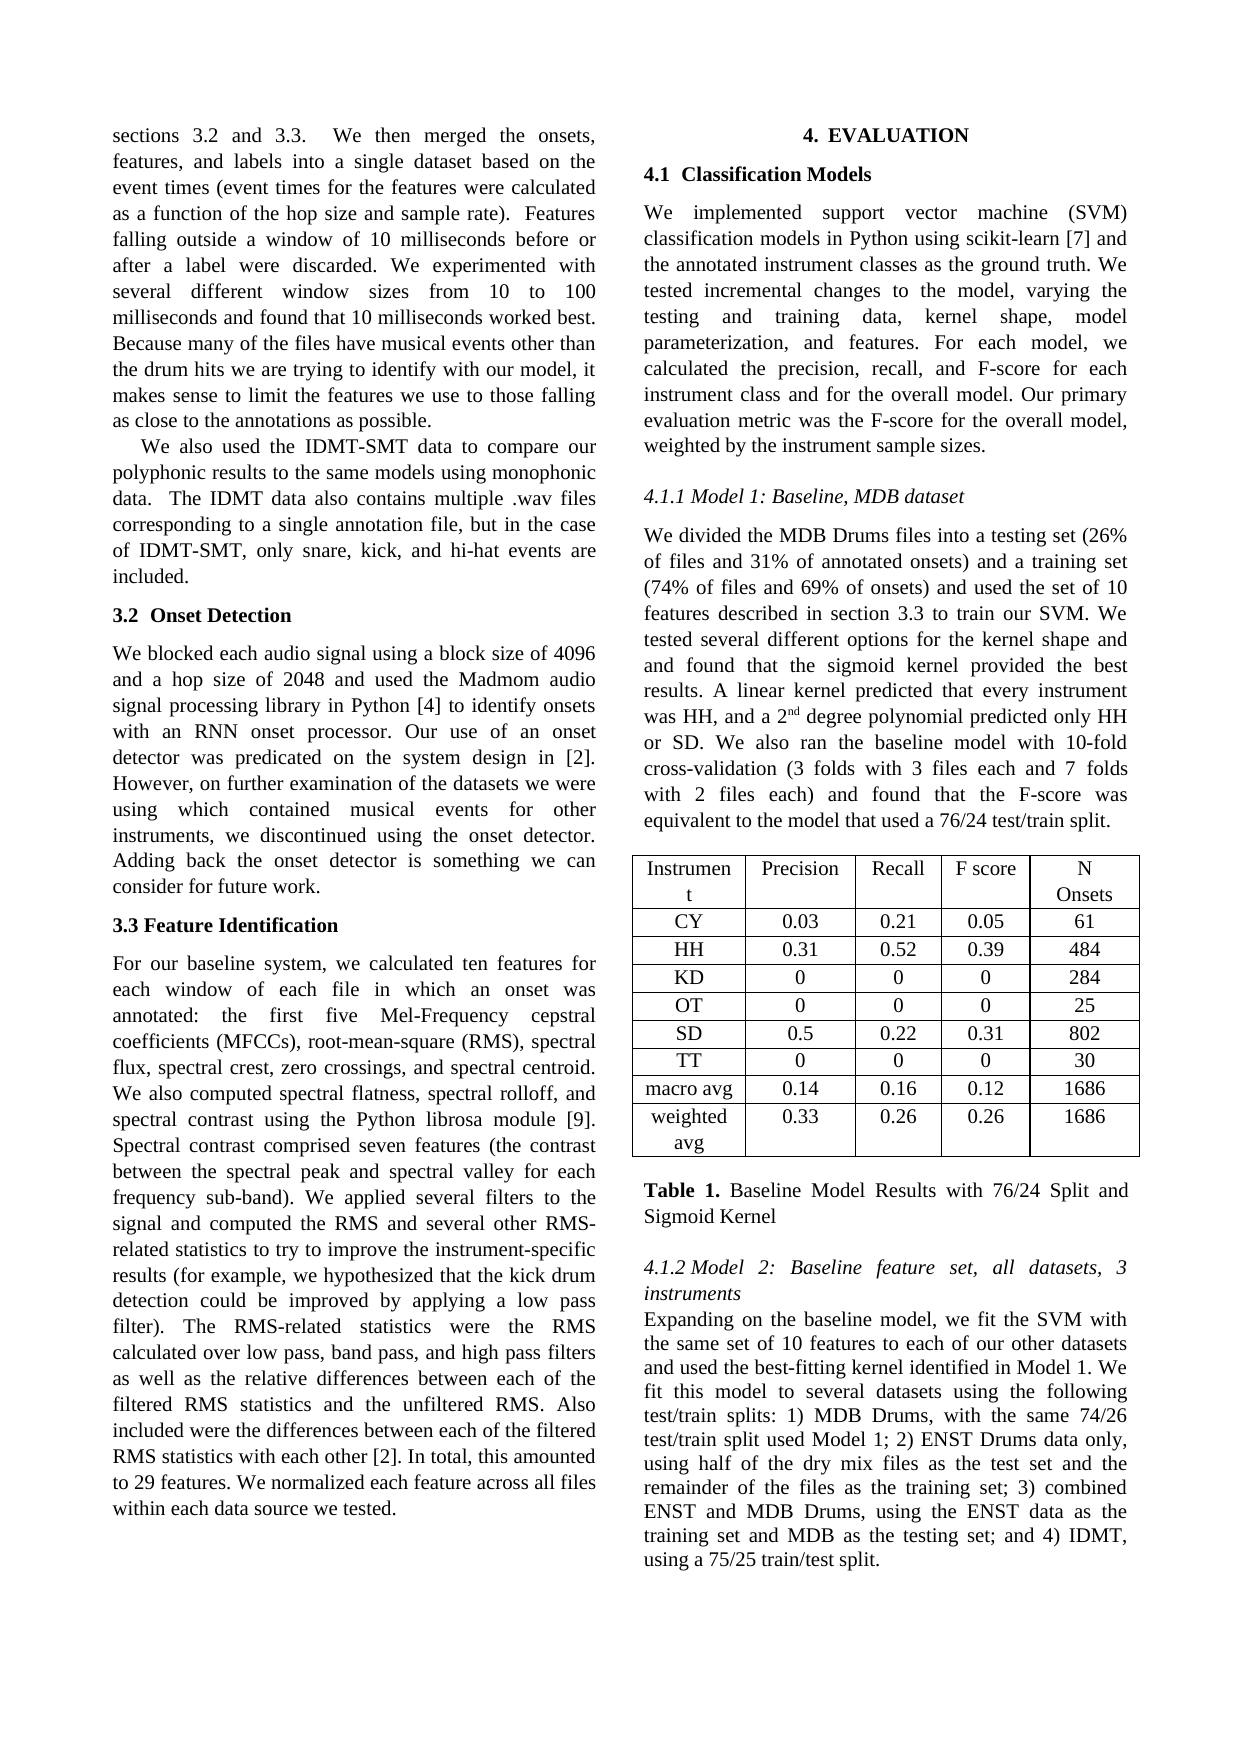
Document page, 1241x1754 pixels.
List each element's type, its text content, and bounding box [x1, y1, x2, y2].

table_cell 30 [1031, 1049, 1139, 1075]
table_cell 0.26 [856, 1104, 941, 1156]
table_cell 802 [1031, 1021, 1139, 1047]
table_cell KD [633, 965, 745, 992]
table_cell weighted avg [633, 1104, 745, 1156]
table_header N Onsets [1031, 856, 1139, 908]
text We blocked each audio signal using a block size of 4096 and a hop size of 2048 and used the Madmom audio signal processing library in Python [4] to identify onsets with an RNN onset processor. Our use of an onset detector was predicated on the system design in [2]. However, on further examination of the datasets we were using which contained musical events for other instruments, we discontinued using the onset detector. Adding back the onset detector is something we can consider for future work. [112, 641, 596, 898]
text Table 1. Baseline Model Results with 76/24 Split and Sigmoid Kernel [644, 1178, 1129, 1228]
table_cell macro avg [633, 1076, 745, 1103]
table_cell HH [633, 937, 745, 964]
table_cell 284 [1031, 965, 1139, 992]
table_cell 0 [746, 993, 855, 1019]
table_cell 0 [856, 1049, 941, 1075]
table_header Instrument [633, 856, 745, 908]
table_cell SD [633, 1021, 745, 1047]
table_cell 0.39 [942, 937, 1029, 964]
table_cell 61 [1031, 909, 1139, 936]
table_cell 0.31 [942, 1021, 1029, 1047]
text For our baseline system, we calculated ten features for each window of each file in which an onset was annotated: the first five Mel-Frequency cepstral coefficients (MFCCs), root-mean-square (RMS), spectral flux, spectral crest, zero crossings, and spectral centroid. We also computed spectral flatness, spectral rolloff, and spectral contrast using the Python librosa module [9]. Spectral contrast comprised seven features (the contrast between the spectral peak and spectral valley for each frequency sub-band). We applied several filters to the signal and computed the RMS and several other RMS-related statistics to try to improve the instrument-specific results (for example, we hypothesized that the kick drum detection could be improved by applying a low pass filter). The RMS-related statistics were the RMS calculated over low pass, band pass, and high pass filters as well as the relative differences between each of the filtered RMS statistics and the unfiltered RMS. Also included were the differences between each of the filtered RMS statistics with each other [2]. In total, this amounted to 29 features. We normalized each feature across all files within each data source we tested. [112, 951, 596, 1520]
table_cell 0.14 [746, 1076, 855, 1103]
table_cell 484 [1031, 937, 1139, 964]
text 3.3 Feature Identification [112, 913, 596, 937]
table_cell CY [633, 909, 745, 936]
table_cell 0 [746, 1049, 855, 1075]
text Model 2: Baseline feature set, all datasets, 3 instruments [644, 1255, 1128, 1305]
table_cell 0.22 [856, 1021, 941, 1047]
table_cell 0.12 [942, 1076, 1029, 1103]
table_cell 0 [942, 1049, 1029, 1075]
table_cell 0 [856, 993, 941, 1019]
text Expanding on the baseline model, we fit the SVM with the same set of 10 features to each of our other datasets and used the best-fitting kernel identified in Model 1. We fit this model to several datasets using the following test/train splits: 1) MDB Drums, with the same 74/26 test/train split used Model 1; 2) ENST Drums data only, using half of the dry mix files as the test set and the remainder of the files as the training set; 3) combined ENST and MDB Drums, using the ENST data as the training set and MDB as the testing set; and 4) IDMT, using a 75/25 train/test split. [644, 1307, 1128, 1571]
table_cell 0.33 [746, 1104, 855, 1156]
table_cell 0.31 [746, 937, 855, 964]
subtitle Classification Models [644, 162, 1128, 186]
table_cell 0 [746, 965, 855, 992]
table_cell 0.05 [942, 909, 1029, 936]
table_cell 0.5 [746, 1021, 855, 1047]
table_cell 0.16 [856, 1076, 941, 1103]
table_cell 1686 [1031, 1104, 1139, 1156]
table_cell 0 [942, 965, 1029, 992]
text We also used the IDMT-SMT data to compare our polyphonic results to the same models using monophonic data. The IDMT data also contains multiple .wav files corresponding to a single annotation file, but in the case of IDMT-SMT, only snare, kick, and hi-hat events are included. [112, 434, 596, 588]
table_cell 0 [856, 965, 941, 992]
table_cell 25 [1031, 993, 1139, 1019]
table_cell 0 [942, 993, 1029, 1019]
table_header F score [942, 856, 1029, 908]
subtitle Onset Detection [112, 602, 596, 627]
table_cell OT [633, 993, 745, 1019]
text We divided the MDB Drums files into a testing set (26% of files and 31% of annotated onsets) and a training set (74% of files and 69% of onsets) and used the set of 10 features described in section 3.3 to train our SVM. We tested several different options for the kernel shape and and found that the sigmoid kernel provided the best results. A linear kernel predicted that every instrument was HH, and a 2nd degree polynomial predicted only HH or SD. We also ran the baseline model with 10-fold cross-validation (3 folds with 3 files each and 7 folds with 2 files each) and found that the F-score was equivalent to the model that used a 76/24 test/train split. [644, 523, 1128, 832]
table_cell 0.26 [942, 1104, 1029, 1156]
table_cell 0.21 [856, 909, 941, 936]
text Model 1: Baseline, MDB dataset [644, 484, 1128, 508]
table_header Precision [746, 856, 855, 908]
table_cell TT [633, 1049, 745, 1075]
table_header Recall [856, 856, 941, 908]
table_cell 1686 [1031, 1076, 1139, 1103]
subtitle Evaluation [644, 123, 1128, 147]
table_cell 0.03 [746, 909, 855, 936]
text We implemented support vector machine (SVM) classification models in Python using scikit-learn [7] and the annotated instrument classes as the ground truth. We tested incremental changes to the model, varying the testing and training data, kernel shape, model parameterization, and features. For each model, we calculated the precision, recall, and F-score for each instrument class and for the overall model. Our primary evaluation metric was the F-score for the overall model, weighted by the instrument sample sizes. [644, 200, 1128, 457]
table_cell 0.52 [856, 937, 941, 964]
